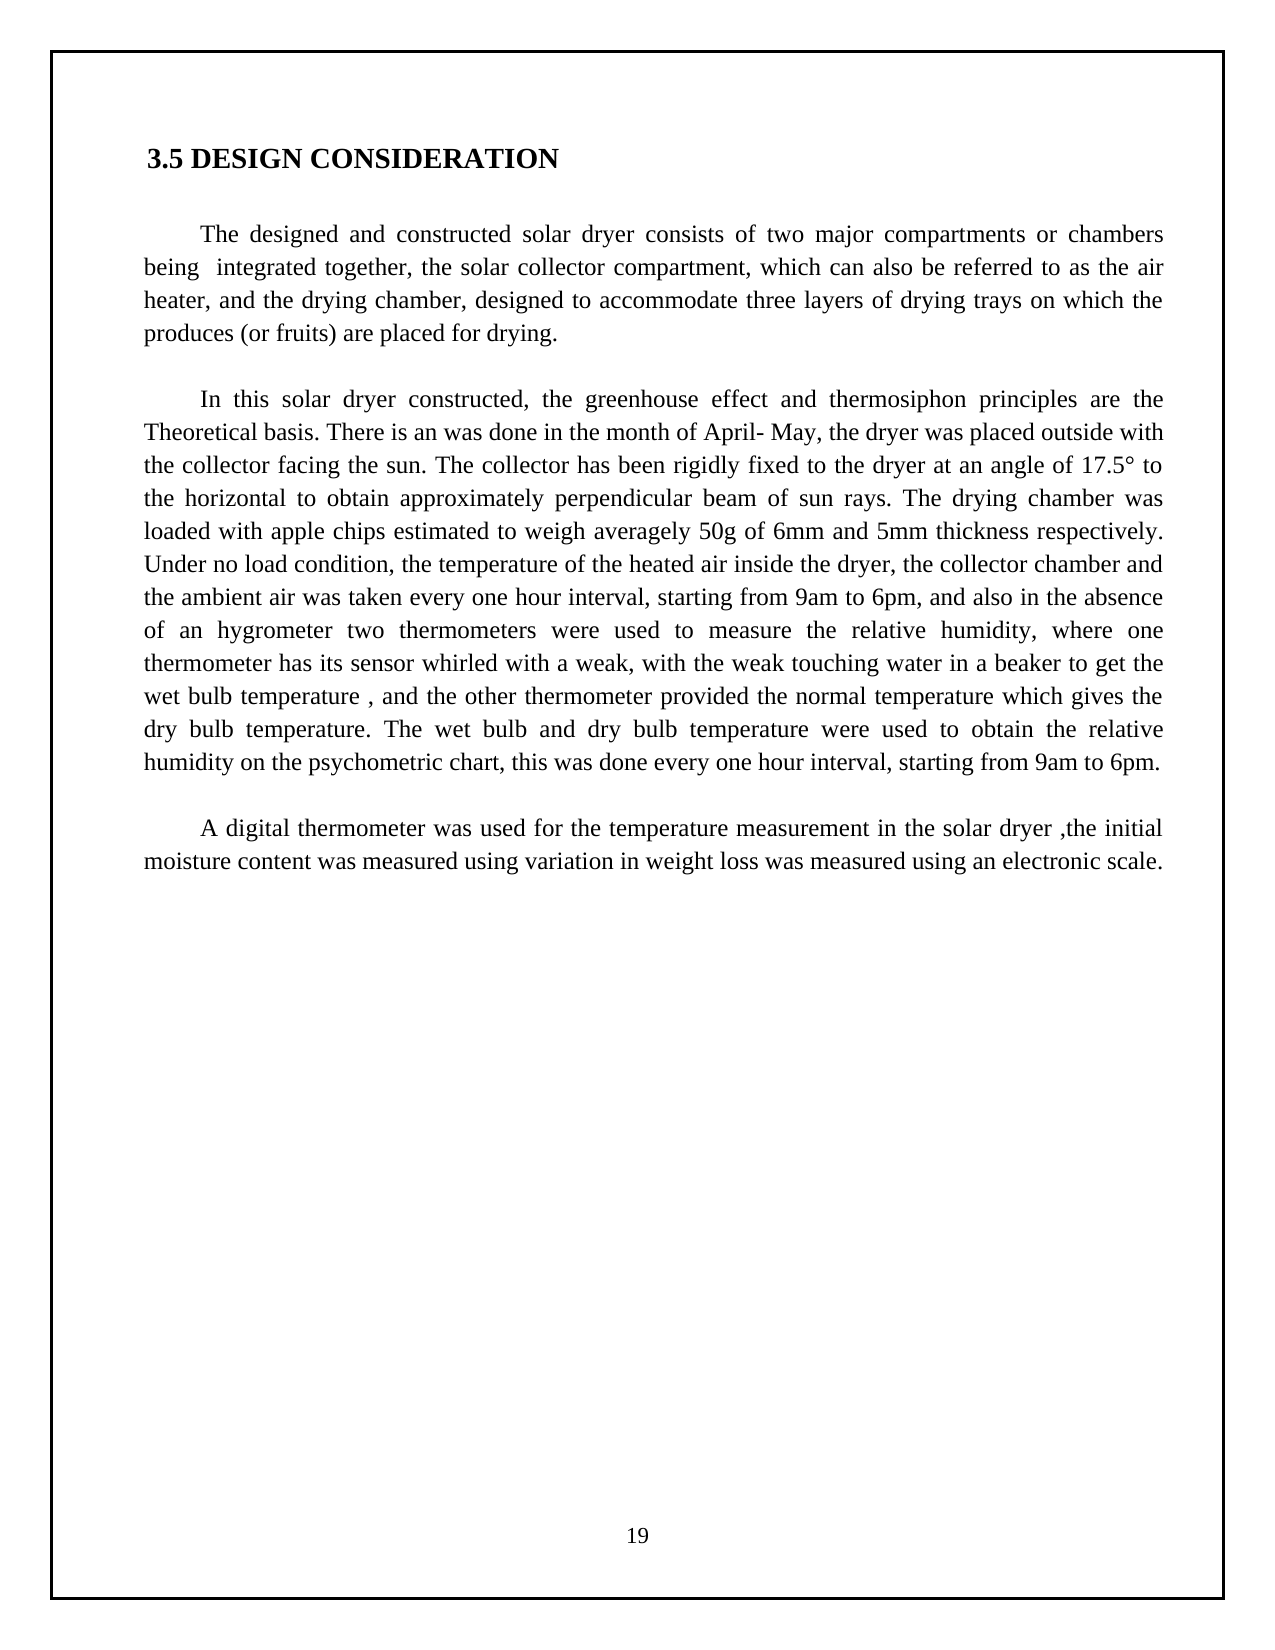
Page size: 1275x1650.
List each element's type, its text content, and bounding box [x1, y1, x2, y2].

text In this solar dryer constructed, the greenhouse effect and thermosiphon principles are the Theoretical basis. There is an was done in the month of April- May, the dryer was placed outside with the collector facing the sun. The collector has been rigidly fixed to the dryer at an angle of 17.5° to the horizontal to obtain approximately perpendicular beam of sun rays. The drying chamber was loaded with apple chips estimated to weigh averagely 50g of 6mm and 5mm thickness respectively. Under no load condition, the temperature of the heated air inside the dryer, the collector chamber and the ambient air was taken every one hour interval, starting from 9am to 6pm, and also in the absence of an hygrometer two thermometers were used to measure the relative humidity, where one thermometer has its sensor whirled with a weak, with the weak touching water in a beaker to get the wet bulb temperature , and the other thermometer provided the normal temperature which gives the dry bulb temperature. The wet bulb and dry bulb temperature were used to obtain the relative humidity on the psychometric chart, this was done every one hour interval, starting from 9am to 6pm. [144, 384, 1164, 776]
text A digital thermometer was used for the temperature measurement in the solar dryer ,the initial moisture content was measured using variation in weight loss was measured using an electronic scale. [144, 813, 1164, 875]
text The designed and constructed solar dryer consists of two major compartments or chambers being integrated together, the solar collector compartment, which can also be referred to as the air heater, and the drying chamber, designed to accommodate three layers of drying trays on which the produces (or fruits) are placed for drying. [144, 219, 1164, 347]
text 3.5 DESIGN CONSIDERATION [125, 142, 1164, 175]
